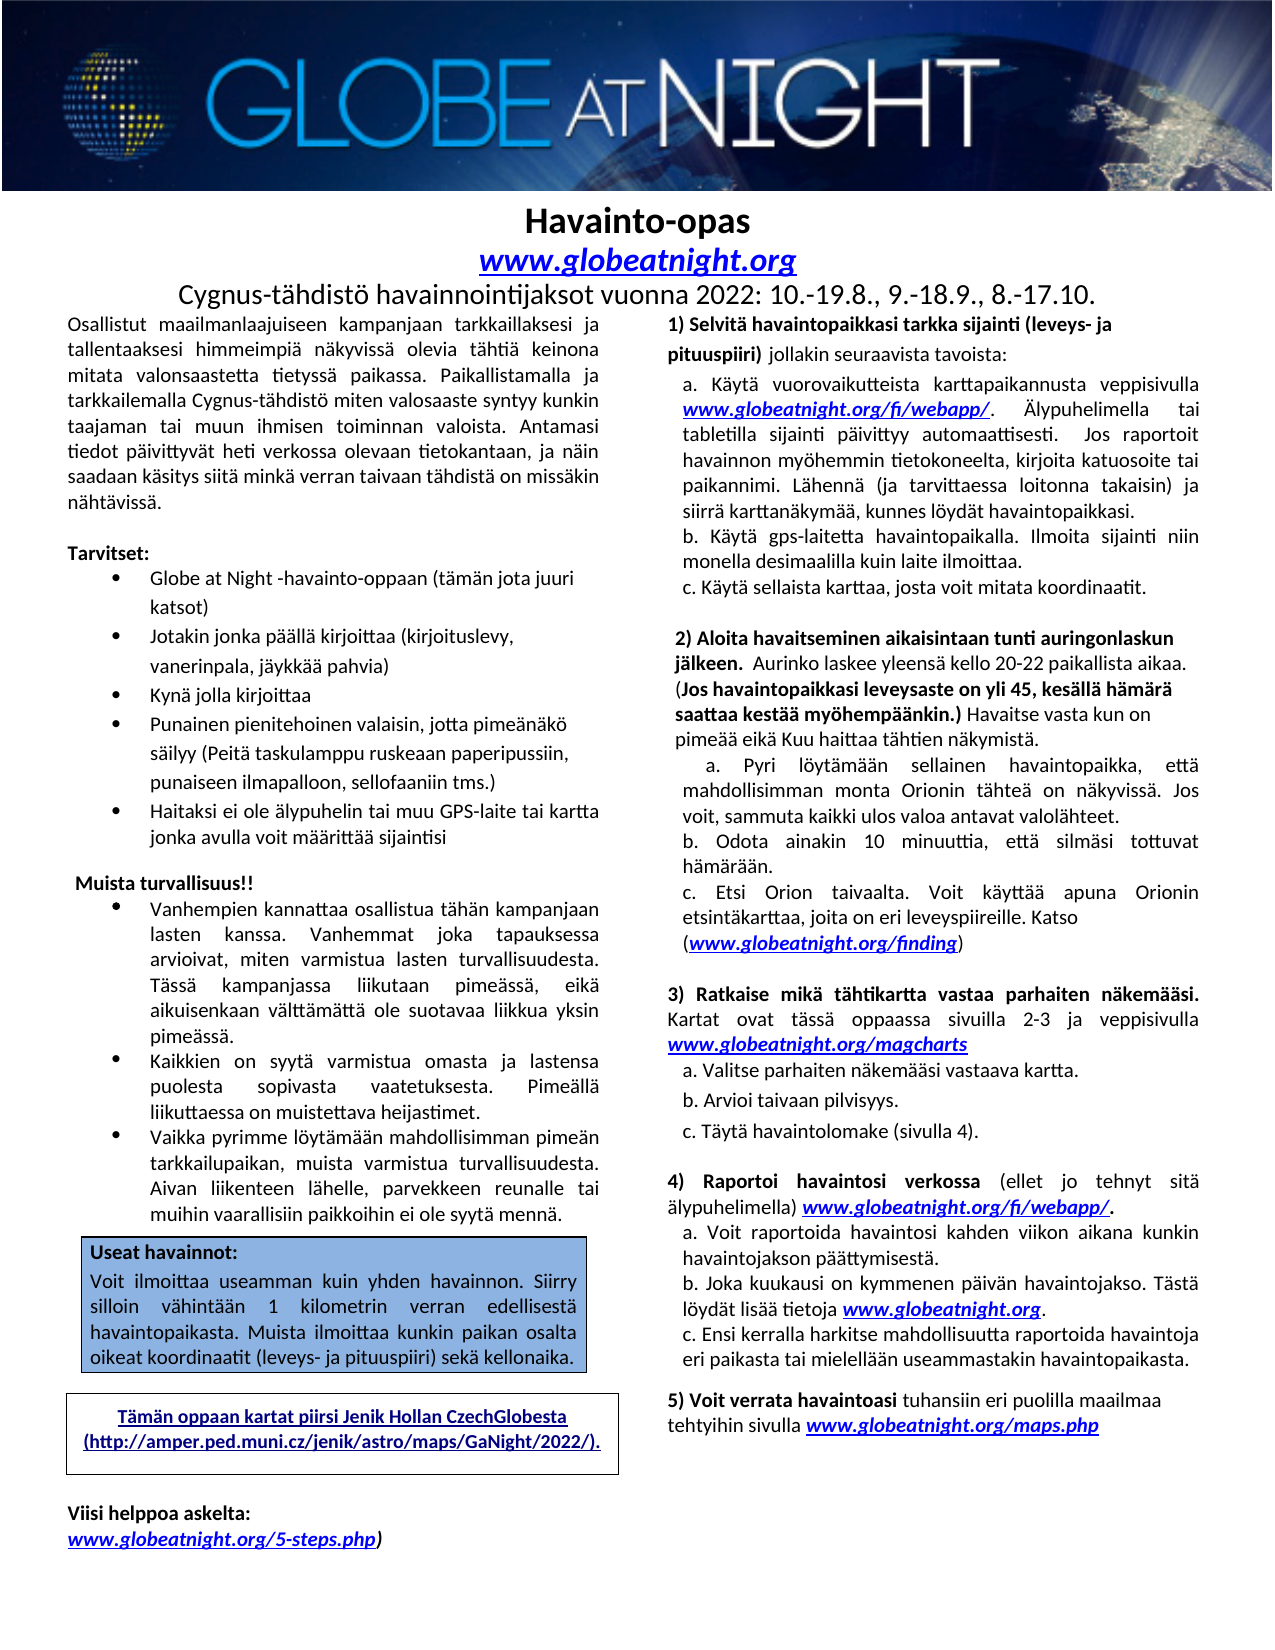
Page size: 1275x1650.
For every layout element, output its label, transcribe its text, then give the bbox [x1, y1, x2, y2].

text c. Etsi Orion taivaalta. Voit käyttää apuna Orionin etsintäkarttaa, joita on eri leveyspiireille. Katso [682, 879, 1200, 930]
text Cygnus-tähdistö havainnointijaksot vuonna 2022: 10.-19.8., 9.-18.9., 8.-17.10. [75, 279, 1200, 311]
text Tarvitset: [67, 540, 600, 565]
list Kynä jolla kirjoittaa [112, 682, 600, 707]
text 5) Voit verrata havaintoasi tuhansiin eri puolilla maailmaa tehtyihin sivulla www.globeatnight.org/maps.php [667, 1387, 1200, 1438]
text Havainto-opas [75, 191, 1200, 243]
text a. Valitse parhaiten näkemääsi vastaava kartta. [682, 1057, 1200, 1082]
text 4) Raportoi havaintosi verkossa (ellet jo tehnyt sitä älypuhelimella) www.globeatnight.org/fi/webapp/. [667, 1169, 1200, 1219]
text Muista turvallisuus!! [75, 870, 600, 896]
text b. Joka kuukausi on kymmenen päivän havaintojakso. Tästä löydät lisää tietoja www.globeatnight.org. [682, 1270, 1200, 1321]
text 3) Ratkaise mikä tähtikartta vastaa parhaiten näkemääsi. Kartat ovat tässä oppaassa sivuilla 2-3 ja veppisivulla www.globeatnight.org/magcharts [667, 981, 1200, 1057]
text b. Arvioi taivaan pilvisyys. [682, 1087, 1200, 1113]
text a. Voit raportoida havaintosi kahden viikon aikana kunkin havaintojakson päättymisestä. [682, 1219, 1200, 1270]
text b. Käytä gps-laitetta havaintopaikalla. Ilmoita sijainti niin monella desimaalilla kuin laite ilmoittaa. [682, 523, 1200, 574]
text (www.globeatnight.org/finding) [682, 930, 1200, 955]
text 1) Selvitä havaintopaikkasi tarkka sijainti (leveys- ja pituuspiiri) jollakin seuraavista tavoista: [667, 311, 1200, 371]
text c. Käytä sellaista karttaa, josta voit mitata koordinaatit. [682, 574, 1200, 599]
list Haitaksi ei ole älypuhelin tai muu GPS-laite tai kartta jonka avulla voit määrittää sijaintisi [112, 799, 600, 849]
text Viisi helppoa askelta: www.globeatnight.org/5-steps.php) [67, 1500, 600, 1551]
text a. Pyri löytämään sellainen havaintopaikka, että mahdollisimman monta Orionin tähteä on näkyvissä. Jos voit, sammuta kaikki ulos valoa antavat valolähteet. [682, 752, 1200, 828]
text b. Odota ainakin 10 minuuttia, että silmäsi tottuvat hämärään. [682, 828, 1200, 879]
text c. Täytä havaintolomake (sivulla 4). [682, 1118, 1200, 1143]
list Jotakin jonka päällä kirjoittaa (kirjoituslevy, vanerinpala, jäykkää pahvia) [112, 624, 600, 678]
text Osallistut maailmanlaajuiseen kampanjaan tarkkaillaksesi ja tallentaaksesi himmeimpiä näkyvissä olevia tähtiä keinona mitata valonsaastetta tietyssä paikassa. Paikallistamalla ja tarkkailemalla Cygnus-tähdistö miten valosaaste syntyy kunkin taajaman tai muun ihmisen toiminnan valoista. Antamasi tiedot päivittyvät heti verkossa olevaan tietokantaan, ja näin saadaan käsitys siitä minkä verran taivaan tähdistä on missäkin nähtävissä. [67, 311, 600, 514]
text Voit ilmoittaa useamman kuin yhden havainnon. Siirry silloin vähintään 1 kilometrin verran edellisestä havaintopaikasta. Muista ilmoittaa kunkin paikan osalta oikeat koordinaatit (leveys- ja pituuspiiri) sekä kellonaika. [82, 1265, 586, 1372]
text a. Käytä vuorovaikutteista karttapaikannusta veppisivulla www.globeatnight.org/fi/webapp/. Älypuhelimella tai tabletilla sijainti päivittyy automaattisesti. Jos raportoit havainnon myöhemmin tietokoneelta, kirjoita katuosoite tai paikannimi. Lähennä (ja tarvittaessa loitonna takaisin) ja siirrä karttanäkymää, kunnes löydät havaintopaikkasi. [682, 371, 1200, 523]
text Useat havainnot: [82, 1238, 586, 1265]
list Globe at Night -havainto-oppaan (tämän jota juuri katsot) [112, 565, 600, 620]
list Vaikka pyrimme löytämään mahdollisimman pimeän tarkkailupaikan, muista varmistua turvallisuudesta. Aivan liikenteen lähelle, parvekkeen reunalle tai muihin vaarallisiin paikkoihin ei ole syytä mennä. [112, 1124, 600, 1226]
text Tämän oppaan kartat piirsi Jenik Hollan CzechGlobesta (http://amper.ped.muni.cz/jenik/astro/maps/GaNight/2022/). [67, 1394, 618, 1474]
text c. Ensi kerralla harkitse mahdollisuutta raportoida havaintoja eri paikasta tai mielellään useammastakin havaintopaikasta. [682, 1321, 1200, 1372]
text www.globeatnight.org [75, 243, 1200, 279]
text 2) Aloita havaitseminen aikaisintaan tunti auringonlaskun jälkeen. Aurinko laskee yleensä kello 20-22 paikallista aikaa. (Jos havaintopaikkasi leveysaste on yli 45, kesällä hämärä saattaa kestää myöhempäänkin.) Havaitse vasta kun on pimeää eikä Kuu haittaa tähtien näkymistä. [675, 625, 1200, 752]
list Punainen pienitehoinen valaisin, jotta pimeänäkö säilyy (Peitä taskulamppu ruskeaan paperipussiin, punaiseen ilmapalloon, sellofaaniin tms.) [112, 711, 600, 795]
list Kaikkien on syytä varmistua omasta ja lastensa puolesta sopivasta vaatetuksesta. Pimeällä liikuttaessa on muistettava heijastimet. [112, 1048, 600, 1124]
list Vanhempien kannattaa osallistua tähän kampanjaan lasten kanssa. Vanhemmat joka tapauksessa arvioivat, miten varmistua lasten turvallisuudesta. Tässä kampanjassa liikutaan pimeässä, eikä aikuisenkaan välttämättä ole suotavaa liikkua yksin pimeässä. [112, 896, 600, 1048]
